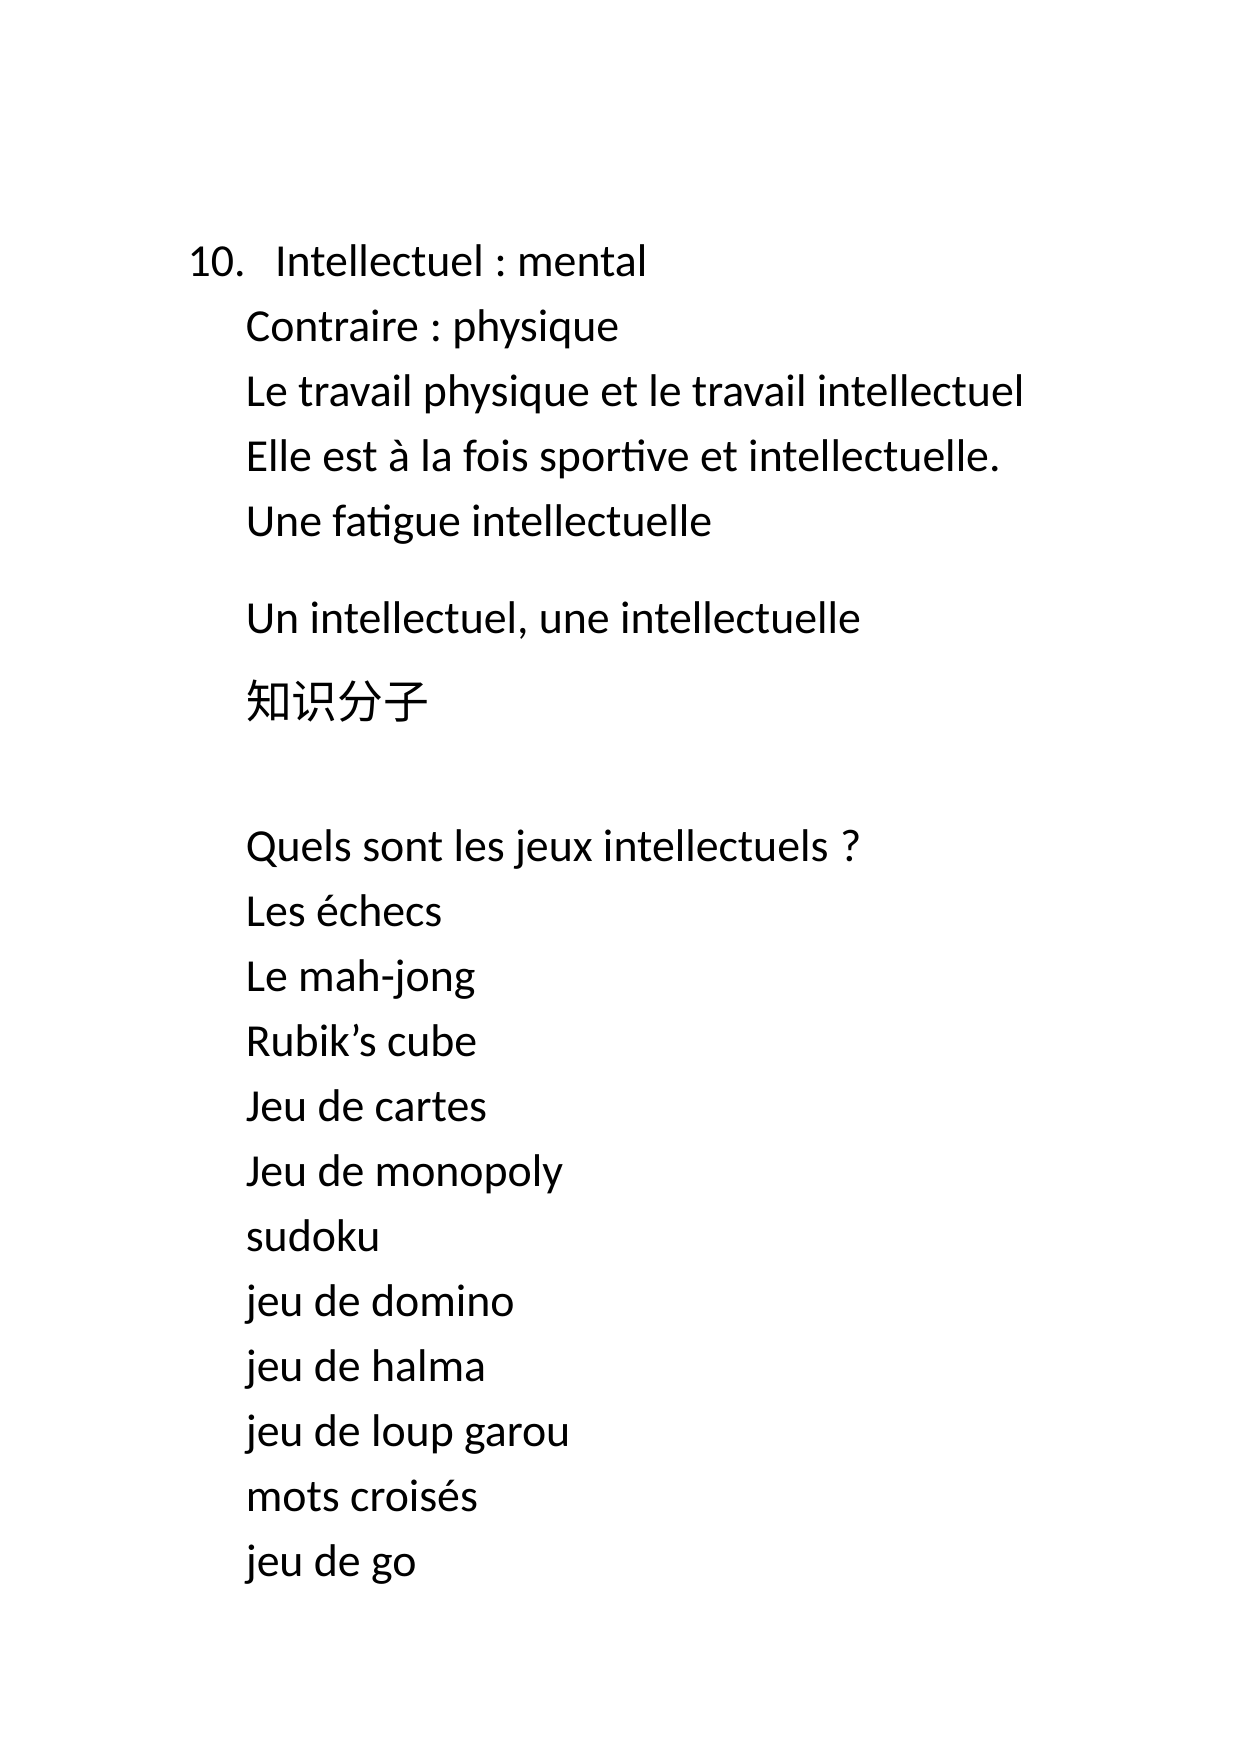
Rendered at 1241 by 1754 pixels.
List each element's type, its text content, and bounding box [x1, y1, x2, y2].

list Les échecs [225, 877, 1053, 942]
list Jeu de monopoly [225, 1137, 1053, 1202]
list Elle est à la fois sportive et intellectuelle. [225, 422, 1053, 487]
list sudoku [225, 1202, 1053, 1267]
list jeu de halma [225, 1332, 1053, 1397]
list Rubik’s cube [225, 1007, 1053, 1072]
list Le travail physique et le travail intellectuel [225, 357, 1053, 422]
list jeu de go [225, 1527, 1053, 1592]
list Contraire : physique [225, 292, 1053, 357]
list Intellectuel : mental [187, 227, 1053, 292]
list Une fatigue intellectuelle [225, 487, 1053, 552]
list Un intellectuel, une intellectuelle [225, 584, 1053, 649]
list Le mah-jong [225, 942, 1053, 1007]
list Jeu de cartes [225, 1072, 1053, 1137]
list jeu de domino [225, 1267, 1053, 1332]
list mots croisés [225, 1462, 1053, 1527]
list jeu de loup garou [225, 1397, 1053, 1462]
list Quels sont les jeux intellectuels ? [225, 812, 1053, 877]
list 知识分子 [225, 649, 1053, 747]
